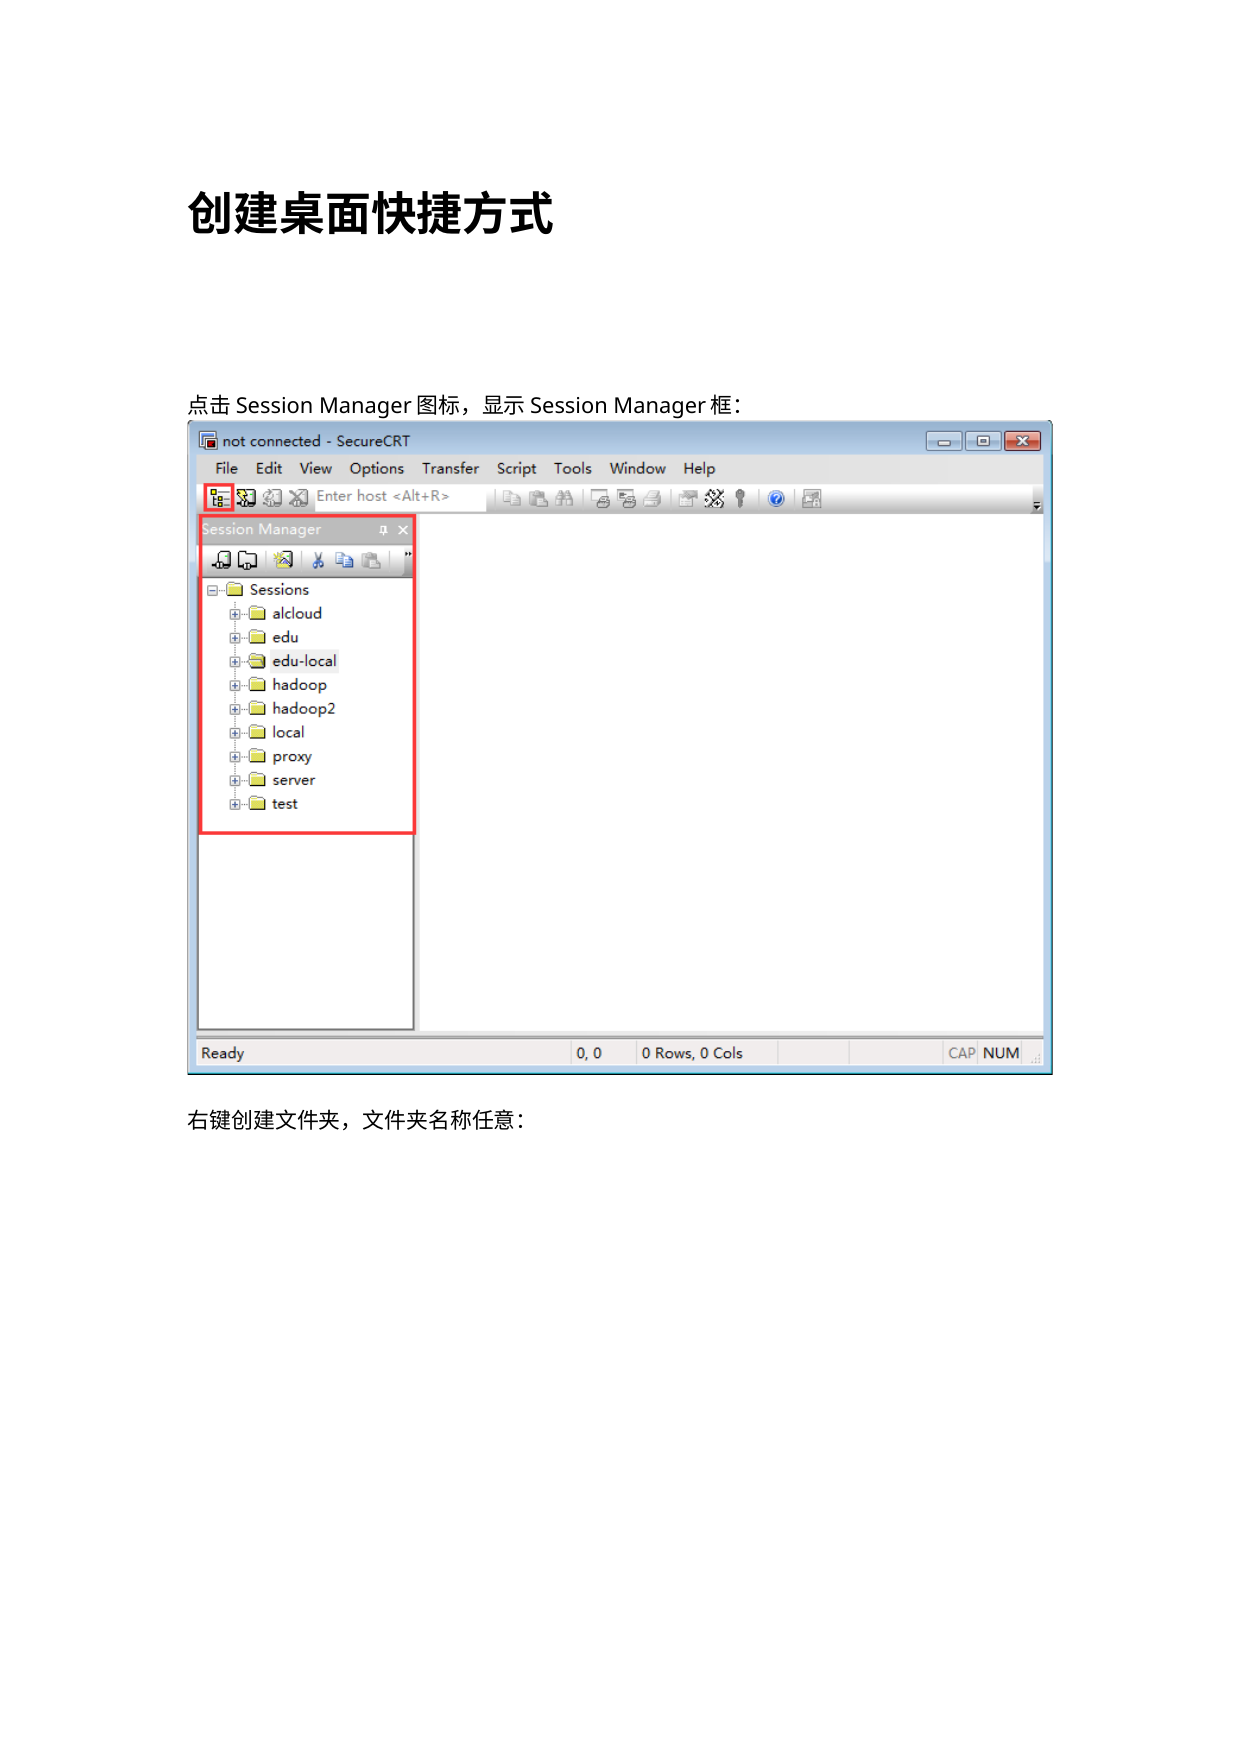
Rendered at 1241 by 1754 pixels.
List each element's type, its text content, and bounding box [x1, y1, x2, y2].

subtitle 创建桌面快捷方式 [187, 162, 1053, 259]
picture [187, 420, 1053, 1075]
text 点击Session Manager图标，显示Session Manager框： [187, 387, 1053, 420]
text 右键创建文件夹，文件夹名称任意： [187, 1102, 1053, 1135]
